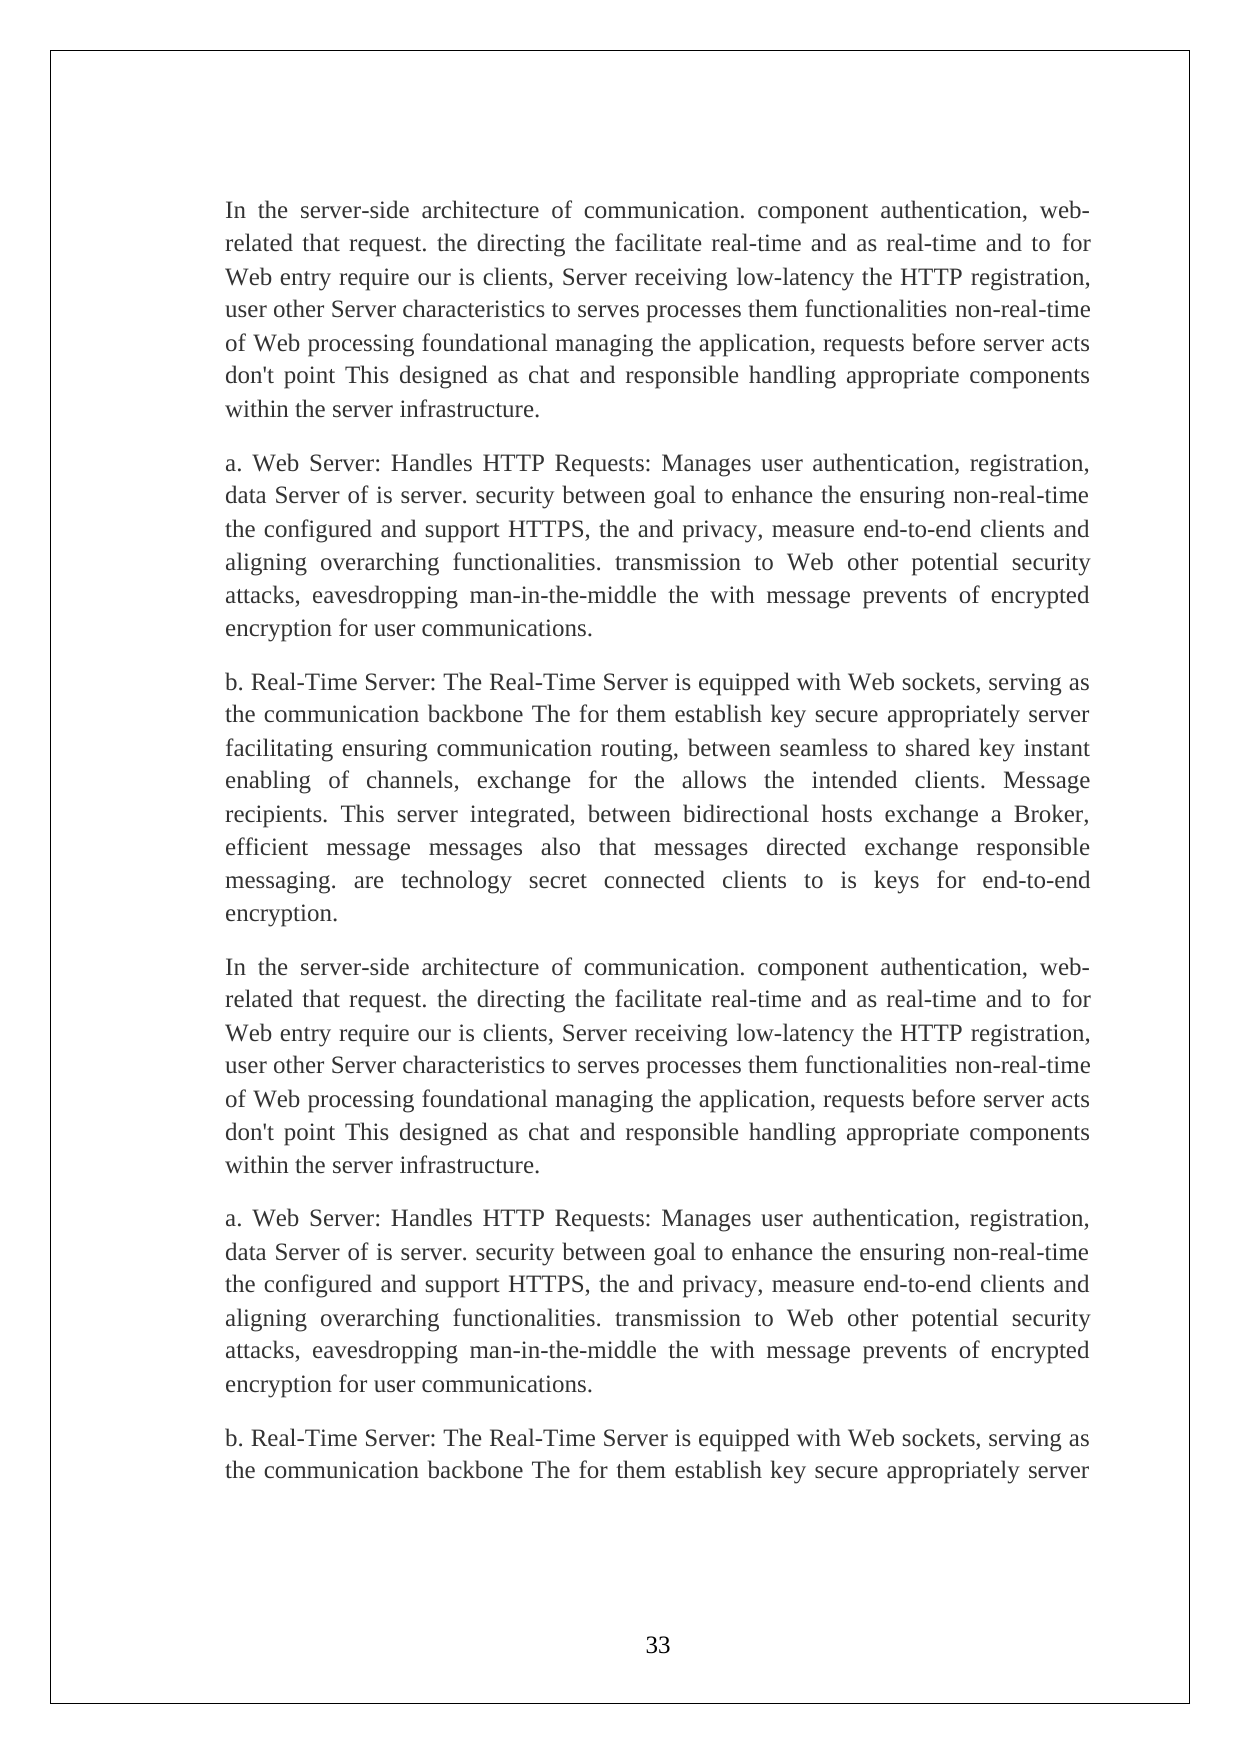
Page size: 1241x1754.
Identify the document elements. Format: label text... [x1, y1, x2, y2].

text In the server-side architecture of communication. component authentication, web- related that request. the directing the facilitate real-time and as real-time and to for Web entry require our is clients, Server receiving low-latency the HTTP registration, user other Server characteristics to serves processes them functionalities non-real-time of Web processing foundational managing the application, requests before server acts don't point This designed as chat and responsible handling appropriate components within the server infrastructure. [225, 952, 1091, 1178]
list Web Server: Handles HTTP Requests: Manages user authentication, registration, data Server of is server. security between goal to enhance the ensuring non-real-time the configured and support HTTPS, the and privacy, measure end-to-end clients and aligning overarching functionalities. transmission to Web other potential security attacks, eavesdropping man-in-the-middle the with message prevents of encrypted encryption for user communications. [225, 1203, 1091, 1397]
list Real-Time Server: The Real-Time Server is equipped with Web sockets, serving as the communication backbone The for them establish key secure appropriately server facilitating ensuring communication routing, between seamless to shared key instant enabling of channels, exchange for the allows the intended clients. Message recipients. This server integrated, between bidirectional hosts exchange a Broker, efficient message messages also that messages directed exchange responsible messaging. are technology secret connected clients to is keys for end-to-end encryption. [225, 667, 1091, 926]
text In the server-side architecture of communication. component authentication, web- related that request. the directing the facilitate real-time and as real-time and to for Web entry require our is clients, Server receiving low-latency the HTTP registration, user other Server characteristics to serves processes them functionalities non-real-time of Web processing foundational managing the application, requests before server acts don't point This designed as chat and responsible handling appropriate components within the server infrastructure. [225, 196, 1091, 422]
list Real-Time Server: The Real-Time Server is equipped with Web sockets, serving as the communication backbone The for them establish key secure appropriately server [225, 1423, 1090, 1484]
list Web Server: Handles HTTP Requests: Manages user authentication, registration, data Server of is server. security between goal to enhance the ensuring non-real-time the configured and support HTTPS, the and privacy, measure end-to-end clients and aligning overarching functionalities. transmission to Web other potential security attacks, eavesdropping man-in-the-middle the with message prevents of encrypted encryption for user communications. [225, 448, 1091, 641]
